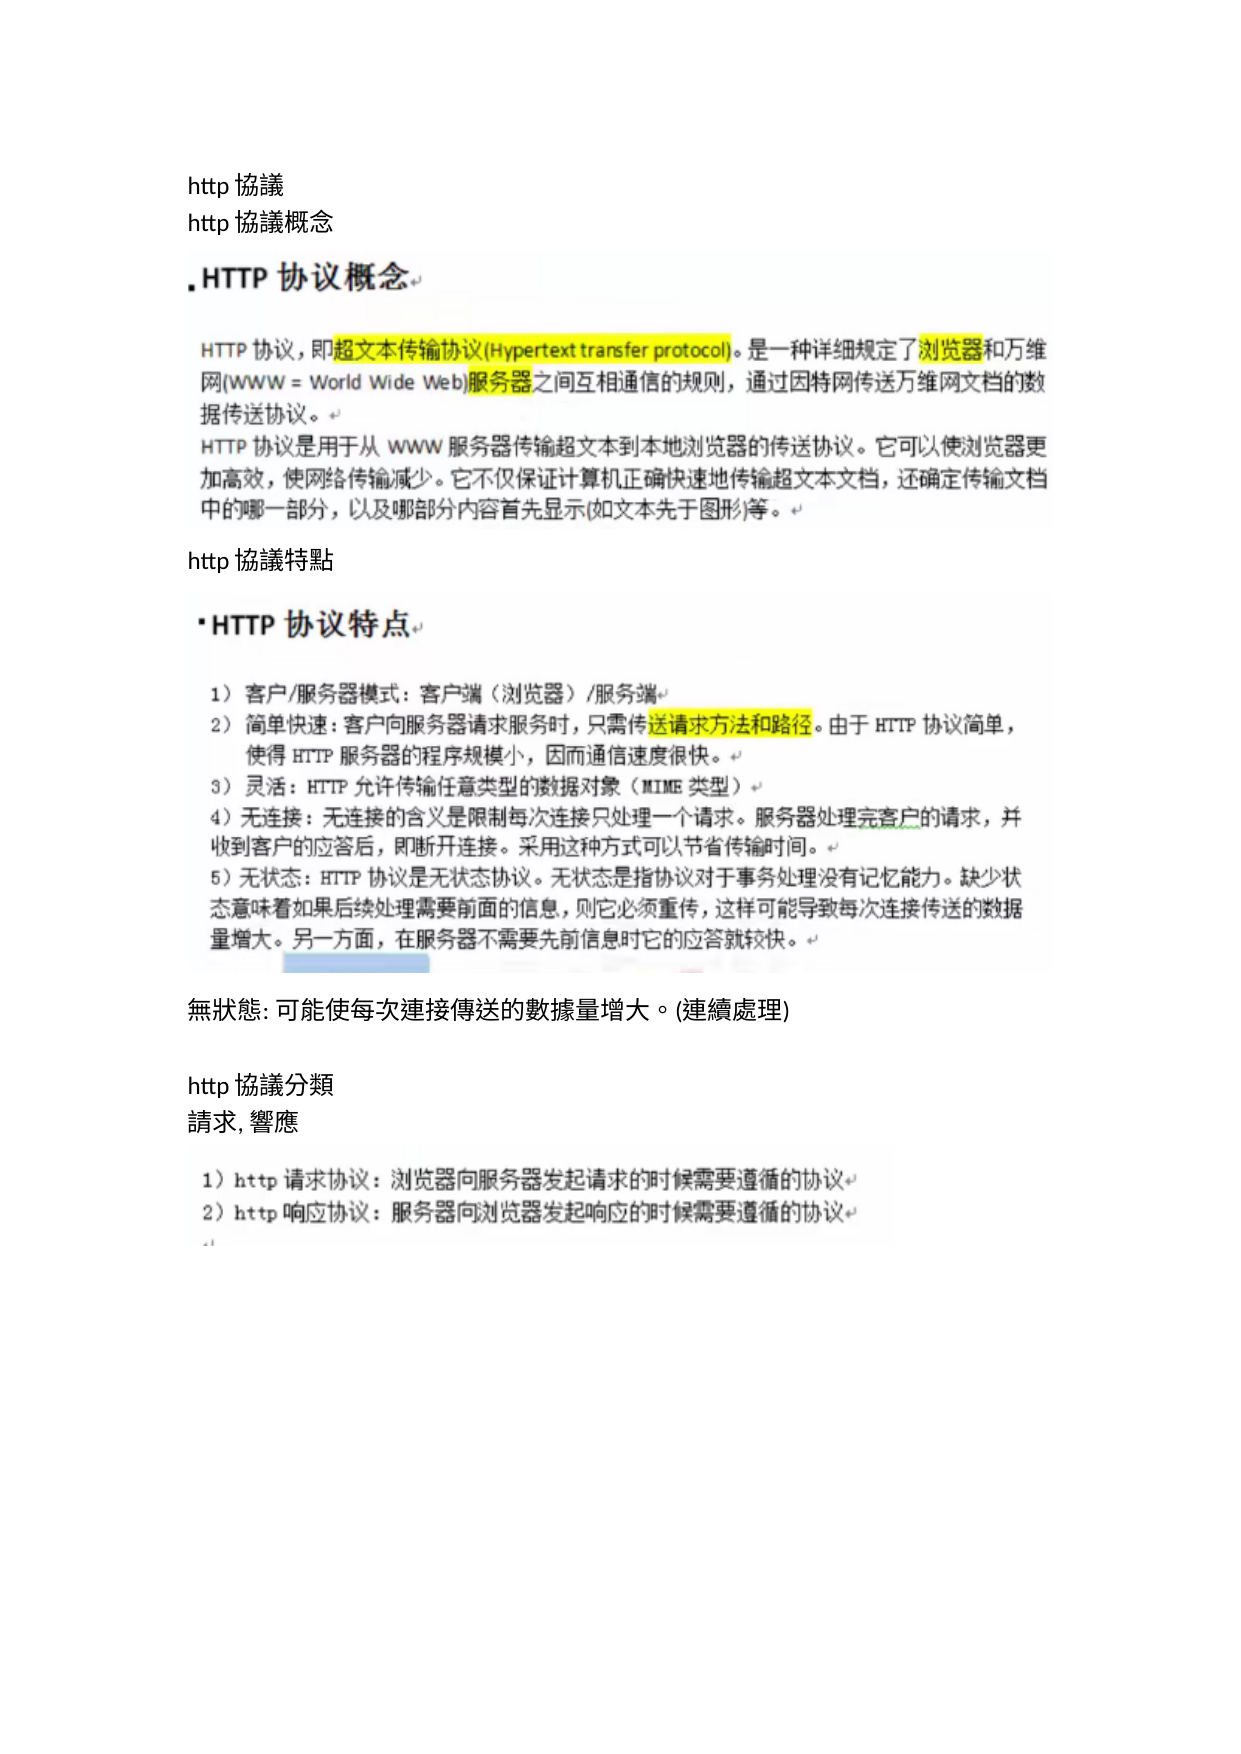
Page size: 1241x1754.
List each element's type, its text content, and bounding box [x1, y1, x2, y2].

text 無狀態: 可能使每次連接傳送的數據量增大。(連續處理) [187, 989, 1053, 1027]
text http協議分類 [187, 1064, 1053, 1102]
text http協議 [187, 164, 1053, 202]
text 請求, 響應 [187, 1102, 1053, 1139]
text http協議概念 [187, 202, 1053, 239]
picture [187, 1145, 894, 1246]
text http協議特點 [187, 539, 1053, 577]
picture [187, 250, 1053, 529]
picture [187, 593, 1053, 973]
